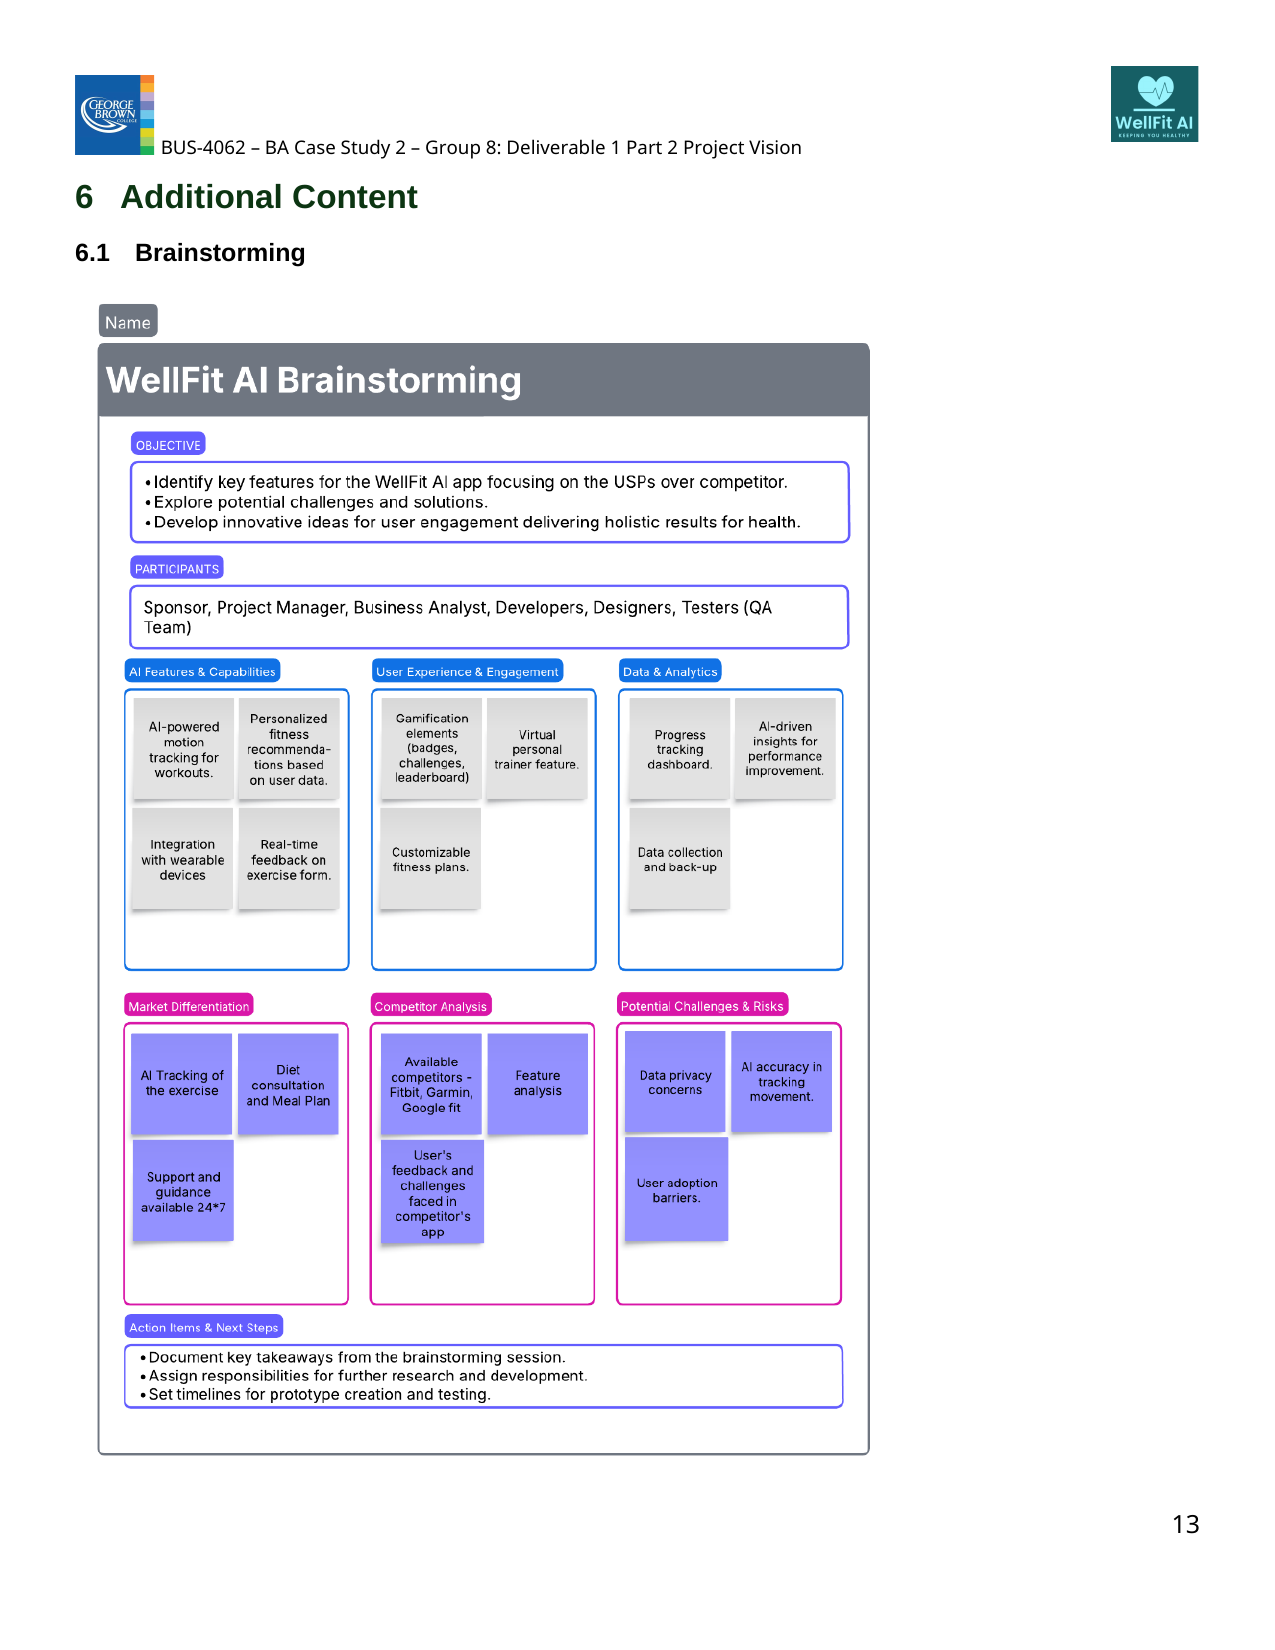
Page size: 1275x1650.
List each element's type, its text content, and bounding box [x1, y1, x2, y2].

picture [75, 75, 155, 155]
subtitle Additional Content [75, 177, 1200, 216]
picture [1110, 66, 1200, 146]
subtitle Brainstorming [75, 238, 1200, 267]
picture [75, 280, 892, 1477]
